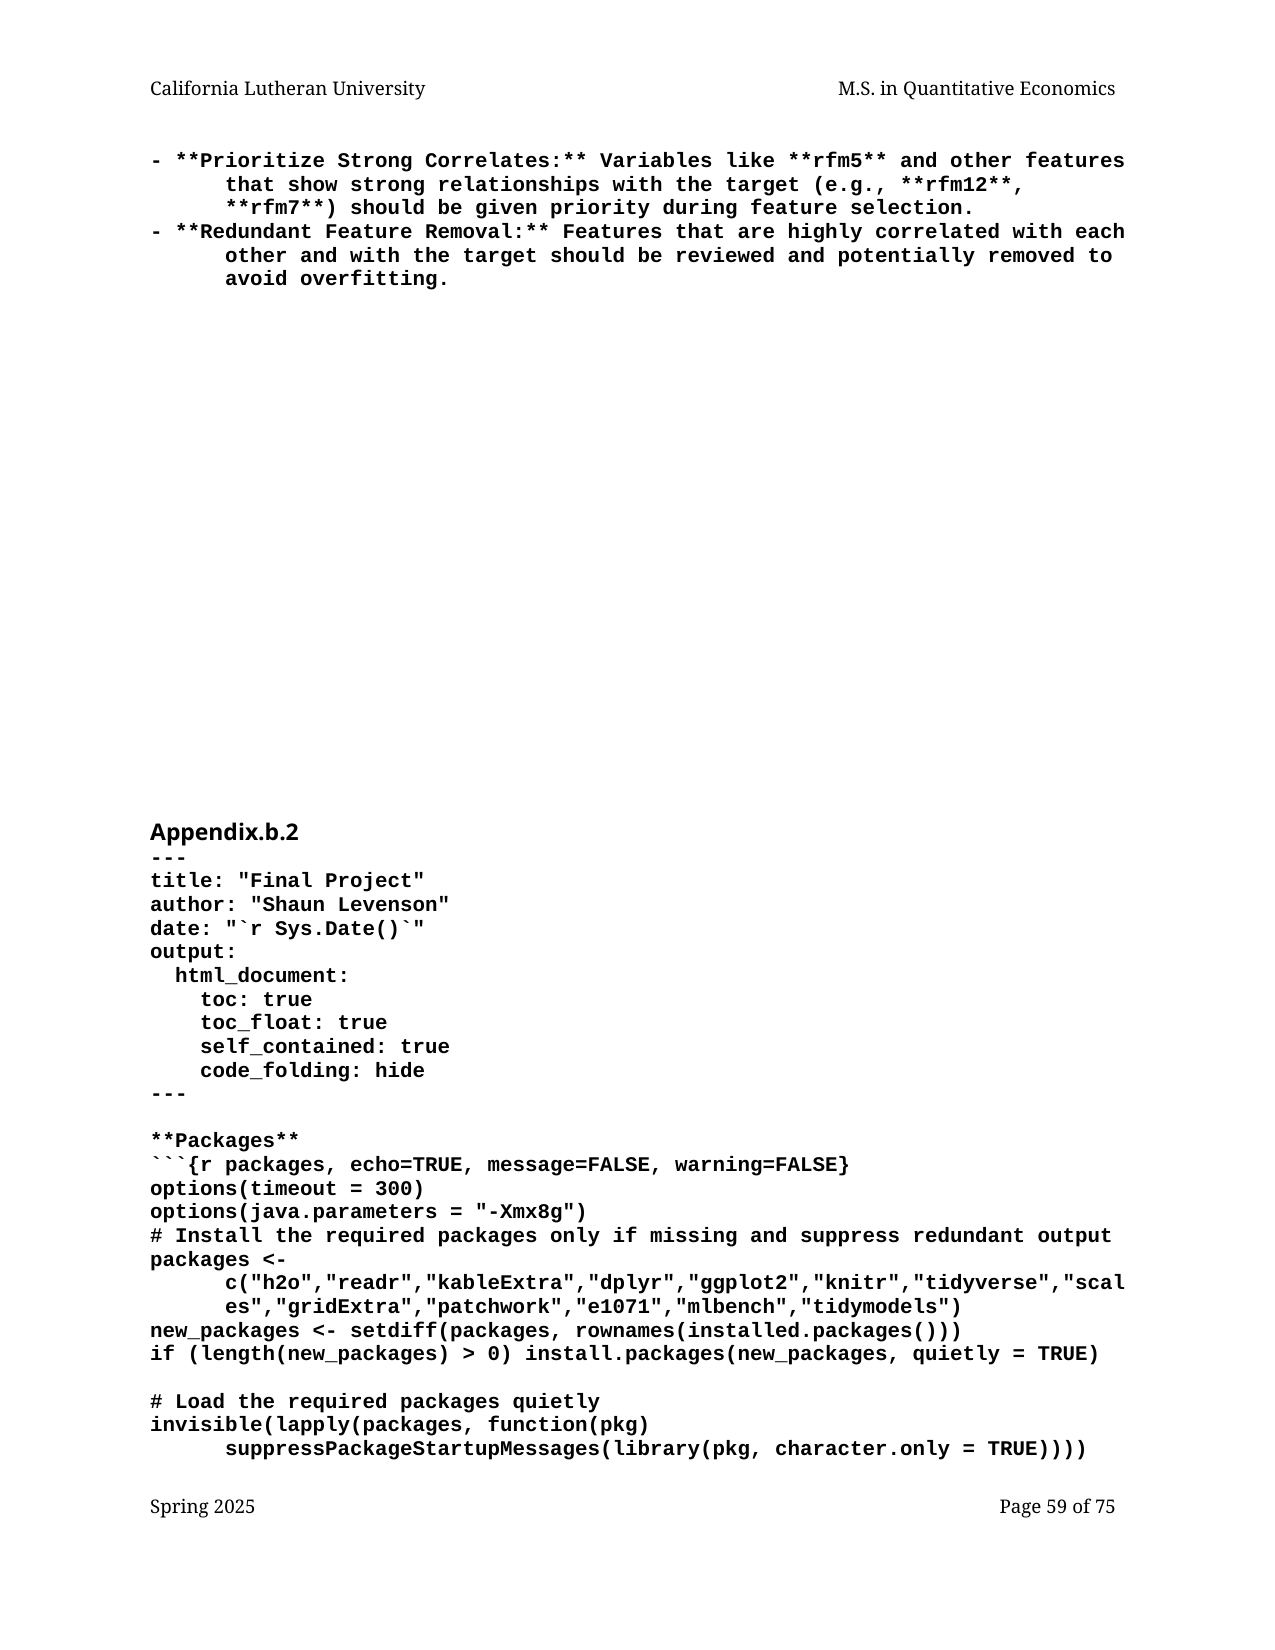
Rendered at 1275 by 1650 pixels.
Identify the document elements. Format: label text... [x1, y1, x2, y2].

text options(timeout = 300) [150, 1178, 1125, 1201]
text **Packages** [150, 1131, 1125, 1154]
text self_contained: true [150, 1036, 1125, 1059]
text toc_float: true [150, 1012, 1125, 1036]
text # Install the required packages only if missing and suppress redundant output [150, 1225, 1125, 1249]
text packages <- c("h2o","readr","kableExtra","dplyr","ggplot2","knitr","tidyverse","scales","gridExtra","patchwork","e1071","mlbench","tidymodels") [150, 1249, 1125, 1320]
text Appendix.b.2 [150, 816, 1125, 847]
text output: [150, 941, 1125, 965]
text --- [150, 847, 1125, 870]
text if (length(new_packages) > 0) install.packages(new_packages, quietly = TRUE) [150, 1343, 1125, 1367]
text options(java.parameters = "-Xmx8g") [150, 1201, 1125, 1225]
text --- [150, 1083, 1125, 1107]
text code_folding: hide [150, 1059, 1125, 1083]
text toc: true [150, 989, 1125, 1012]
text ```{r packages, echo=TRUE, message=FALSE, warning=FALSE} [150, 1154, 1125, 1178]
text date: "`r Sys.Date()`" [150, 918, 1125, 941]
text invisible(lapply(packages, function(pkg) suppressPackageStartupMessages(library(pkg, character.only = TRUE)))) [150, 1414, 1125, 1462]
text - **Prioritize Strong Correlates:** Variables like **rfm5** and other features that show strong relationships with the target (e.g., **rfm12**, **rfm7**) should be given priority during feature selection. [150, 150, 1125, 221]
text title: "Final Project" [150, 870, 1125, 894]
text author: "Shaun Levenson" [150, 894, 1125, 918]
text html_document: [150, 965, 1125, 989]
text # Load the required packages quietly [150, 1391, 1125, 1414]
text - **Redundant Feature Removal:** Features that are highly correlated with each other and with the target should be reviewed and potentially removed to avoid overfitting. [150, 221, 1125, 292]
text new_packages <- setdiff(packages, rownames(installed.packages())) [150, 1320, 1125, 1343]
